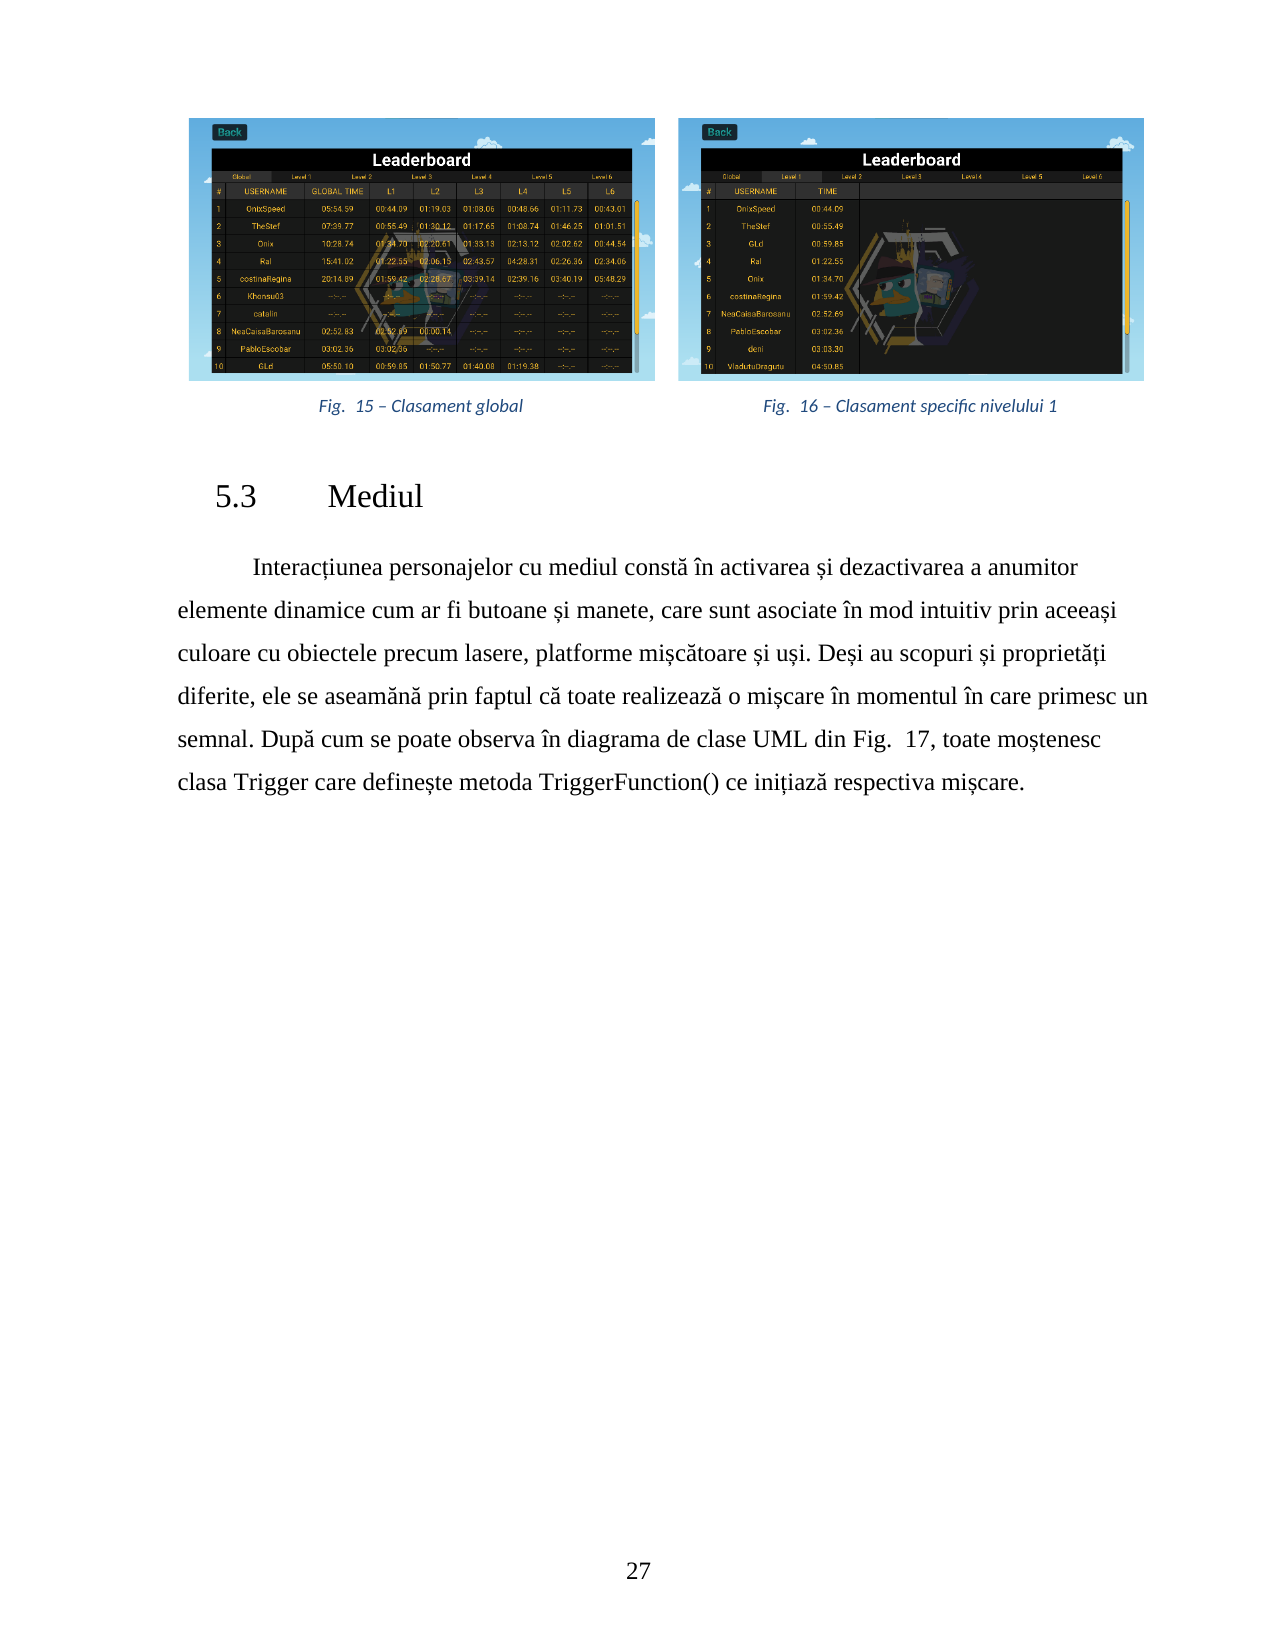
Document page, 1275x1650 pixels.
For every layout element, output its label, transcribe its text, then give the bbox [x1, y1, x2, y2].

picture [188, 118, 655, 381]
picture [678, 118, 1144, 381]
text Interacțiunea personajelor cu mediul constă în activarea și dezactivarea a anumitor elemente dinamice cum ar fi butoane și manete, care sunt asociate în mod intuitiv prin aceeași culoare cu obiectele precum lasere, platforme mișcătoare și uși. Deși au scopuri și proprietăți diferite, ele se aseamănă prin faptul că toate realizează o mișcare în momentul în care primesc un semnal. După cum se poate observa în diagrama de clase UML din Fig. 17, toate moștenesc clasa Trigger care definește metoda TriggerFunction() ce inițiază respectiva mișcare. [177, 552, 1157, 796]
table_header Fig. 16 – Clasament specific nivelului 1 [666, 118, 1156, 438]
table_header Fig. 15 – Clasament global [177, 118, 666, 438]
subtitle Mediul [215, 476, 1157, 514]
